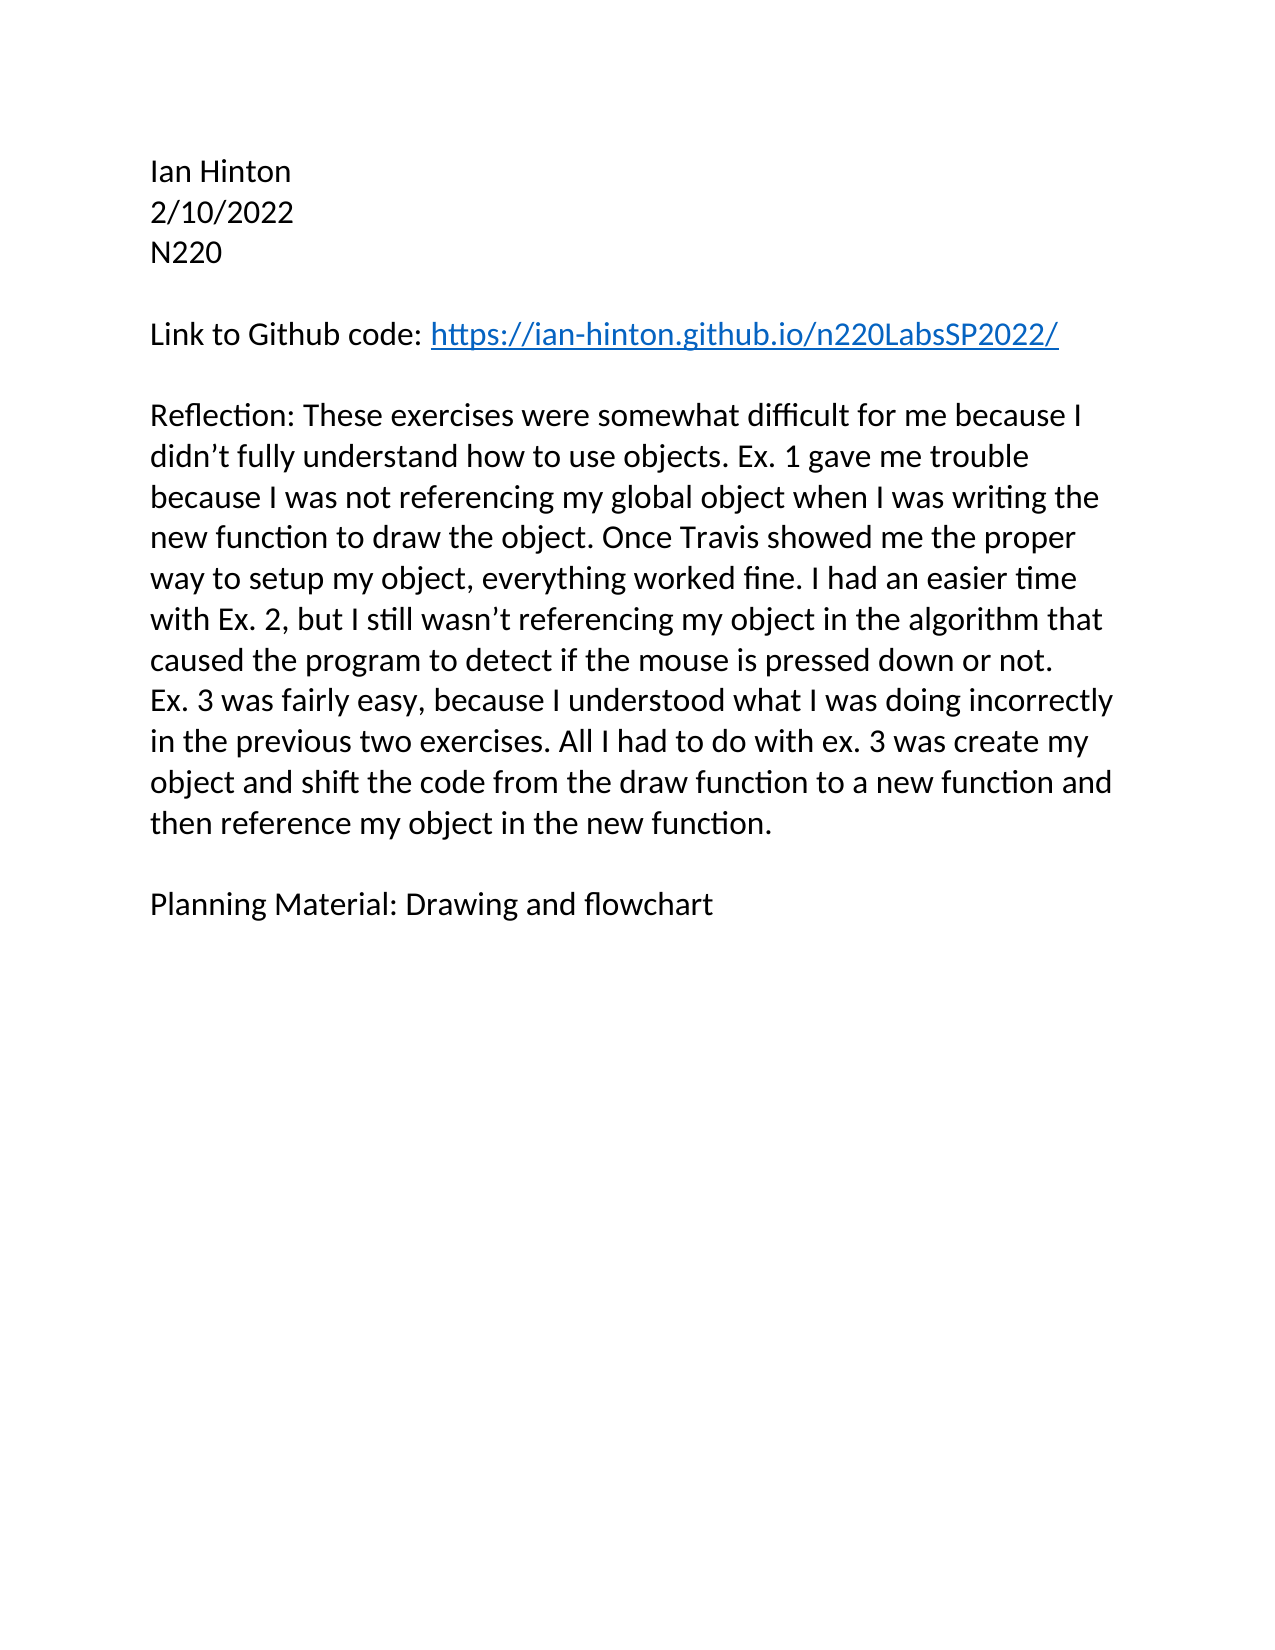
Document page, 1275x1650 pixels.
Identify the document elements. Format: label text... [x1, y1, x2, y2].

text Reflection: These exercises were somewhat difficult for me because I didn’t fully understand how to use objects. Ex. 1 gave me trouble because I was not referencing my global object when I was writing the new function to draw the object. Once Travis showed me the proper way to setup my object, everything worked fine. I had an easier time with Ex. 2, but I still wasn’t referencing my object in the algorithm that caused the program to detect if the mouse is pressed down or not. [150, 394, 1125, 679]
text Ex. 3 was fairly easy, because I understood what I was doing incorrectly in the previous two exercises. All I had to do with ex. 3 was create my object and shift the code from the draw function to a new function and then reference my object in the new function. [150, 679, 1125, 842]
text Link to Github code: https://ian-hinton.github.io/n220LabsSP2022/ [150, 313, 1125, 354]
text Ian Hinton [150, 150, 1125, 191]
text Planning Material: Drawing and flowchart [150, 883, 1125, 924]
text N220 [150, 231, 1125, 272]
text 2/10/2022 [150, 191, 1125, 231]
